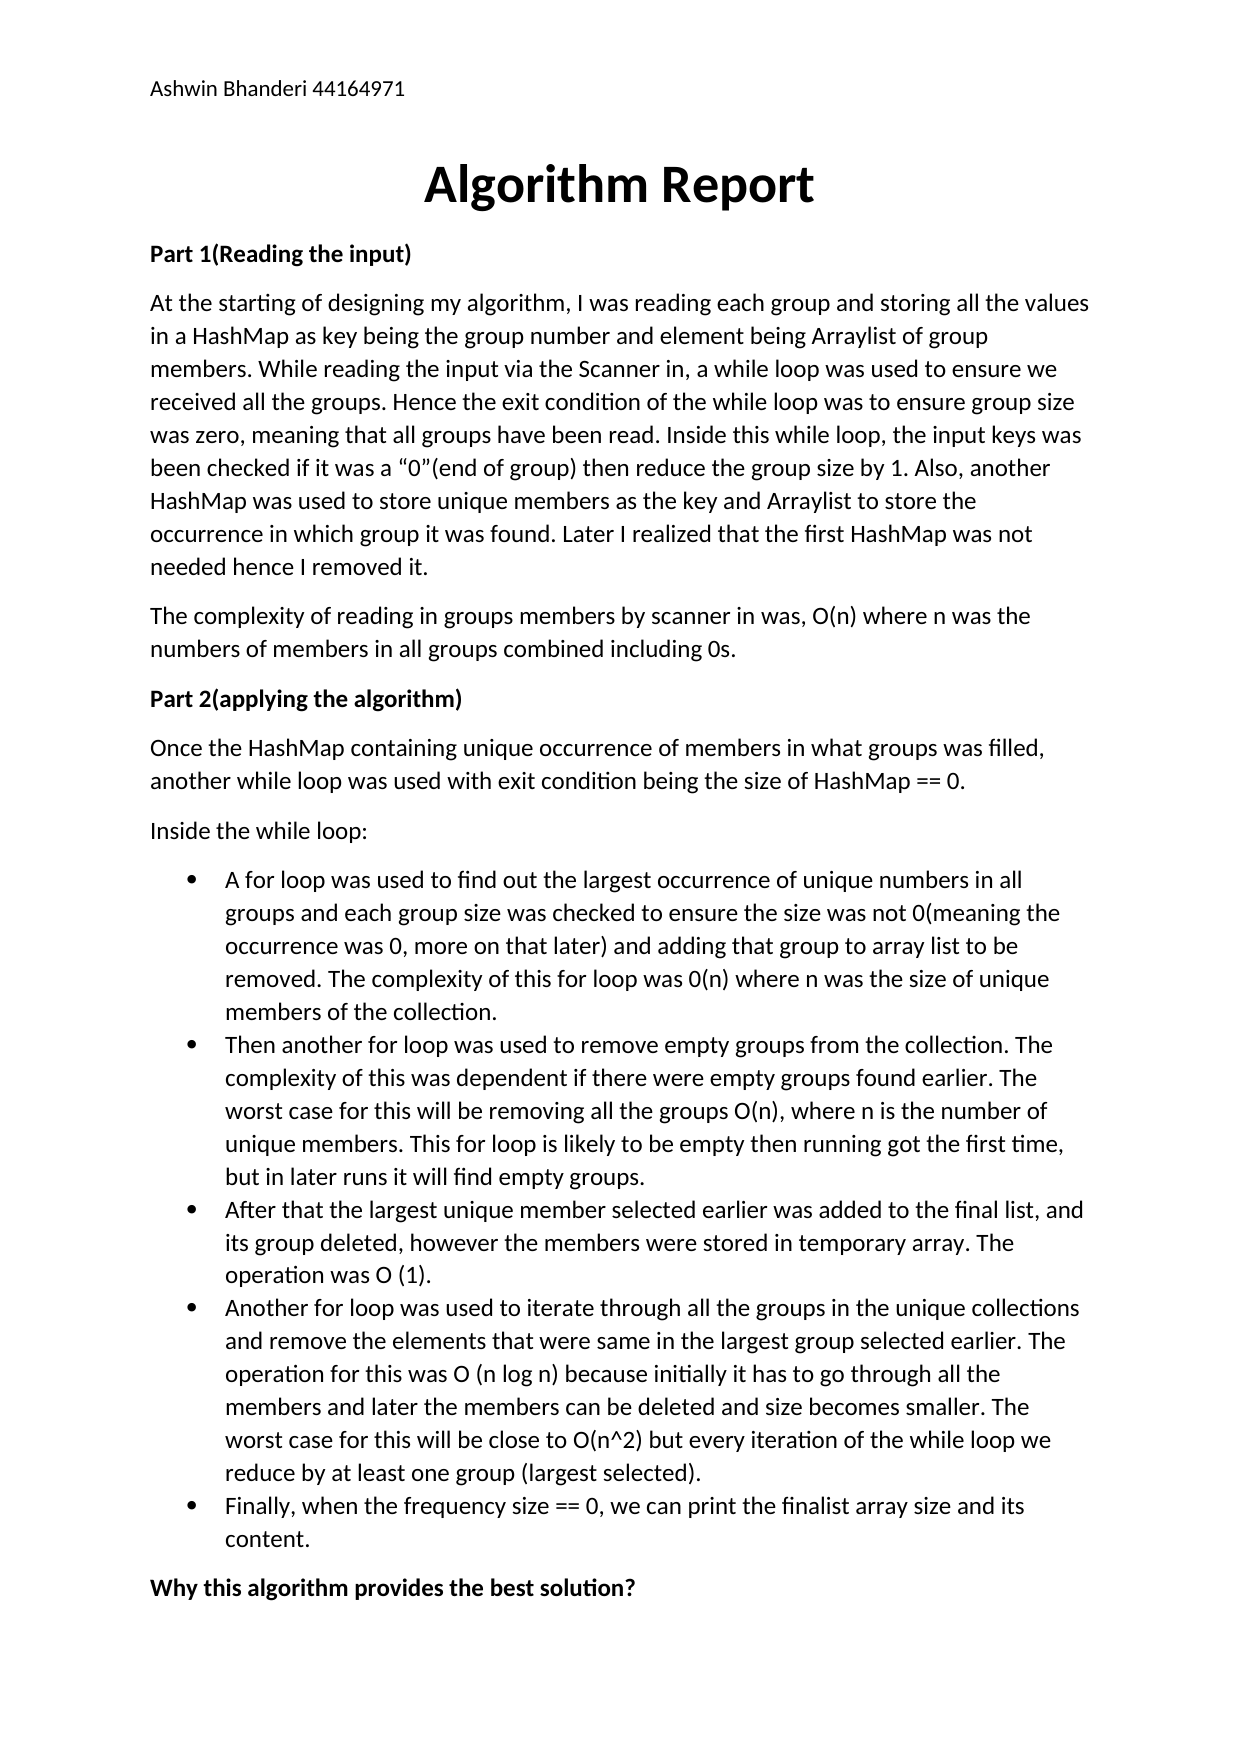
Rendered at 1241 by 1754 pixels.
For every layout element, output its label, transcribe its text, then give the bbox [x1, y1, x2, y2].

text Part 1(Reading the input) [150, 238, 1090, 268]
list Finally, when the frequency size == 0, we can print the finalist array size and its content. [187, 1490, 1090, 1553]
text At the starting of designing my algorithm, I was reading each group and storing all the values in a HashMap as key being the group number and element being Arraylist of group members. While reading the input via the Scanner in, a while loop was used to ensure we received all the groups. Hence the exit condition of the while loop was to ensure group size was zero, meaning that all groups have been read. Inside this while loop, the input keys was been checked if it was a “0”(end of group) then reduce the group size by 1. Also, another HashMap was used to store unique members as the key and Arraylist to store the occurrence in which group it was found. Later I realized that the first HashMap was not needed hence I removed it. [150, 288, 1090, 581]
list Another for loop was used to iterate through all the groups in the unique collections and remove the elements that were same in the largest group selected earlier. The operation for this was O (n log n) because initially it has to go through all the members and later the members can be deleted and size becomes smaller. The worst case for this will be close to O(n^2) but every iteration of the while loop we reduce by at least one group (largest selected). [187, 1293, 1090, 1488]
text Why this algorithm provides the best solution? [150, 1573, 1090, 1603]
text Algorithm Report [150, 150, 1090, 216]
list A for loop was used to find out the largest occurrence of unique numbers in all groups and each group size was checked to ensure the size was not 0(meaning the occurrence was 0, more on that later) and adding that group to array list to be removed. The complexity of this for loop was 0(n) where n was the size of unique members of the collection. [187, 865, 1090, 1027]
text Inside the while loop: [150, 815, 1090, 846]
list After that the largest unique member selected earlier was added to the final list, and its group deleted, however the members were stored in temporary array. The operation was O (1). [187, 1194, 1090, 1290]
text Once the HashMap containing unique occurrence of members in what groups was filled, another while loop was used with exit condition being the size of HashMap == 0. [150, 733, 1090, 796]
text The complexity of reading in groups members by scanner in was, O(n) where n was the numbers of members in all groups combined including 0s. [150, 601, 1090, 664]
list Then another for loop was used to remove empty groups from the collection. The complexity of this was dependent if there were empty groups found earlier. The worst case for this will be removing all the groups O(n), where n is the number of unique members. This for loop is likely to be empty then running got the first time, but in later runs it will find empty groups. [187, 1029, 1090, 1191]
text Part 2(applying the algorithm) [150, 683, 1090, 713]
